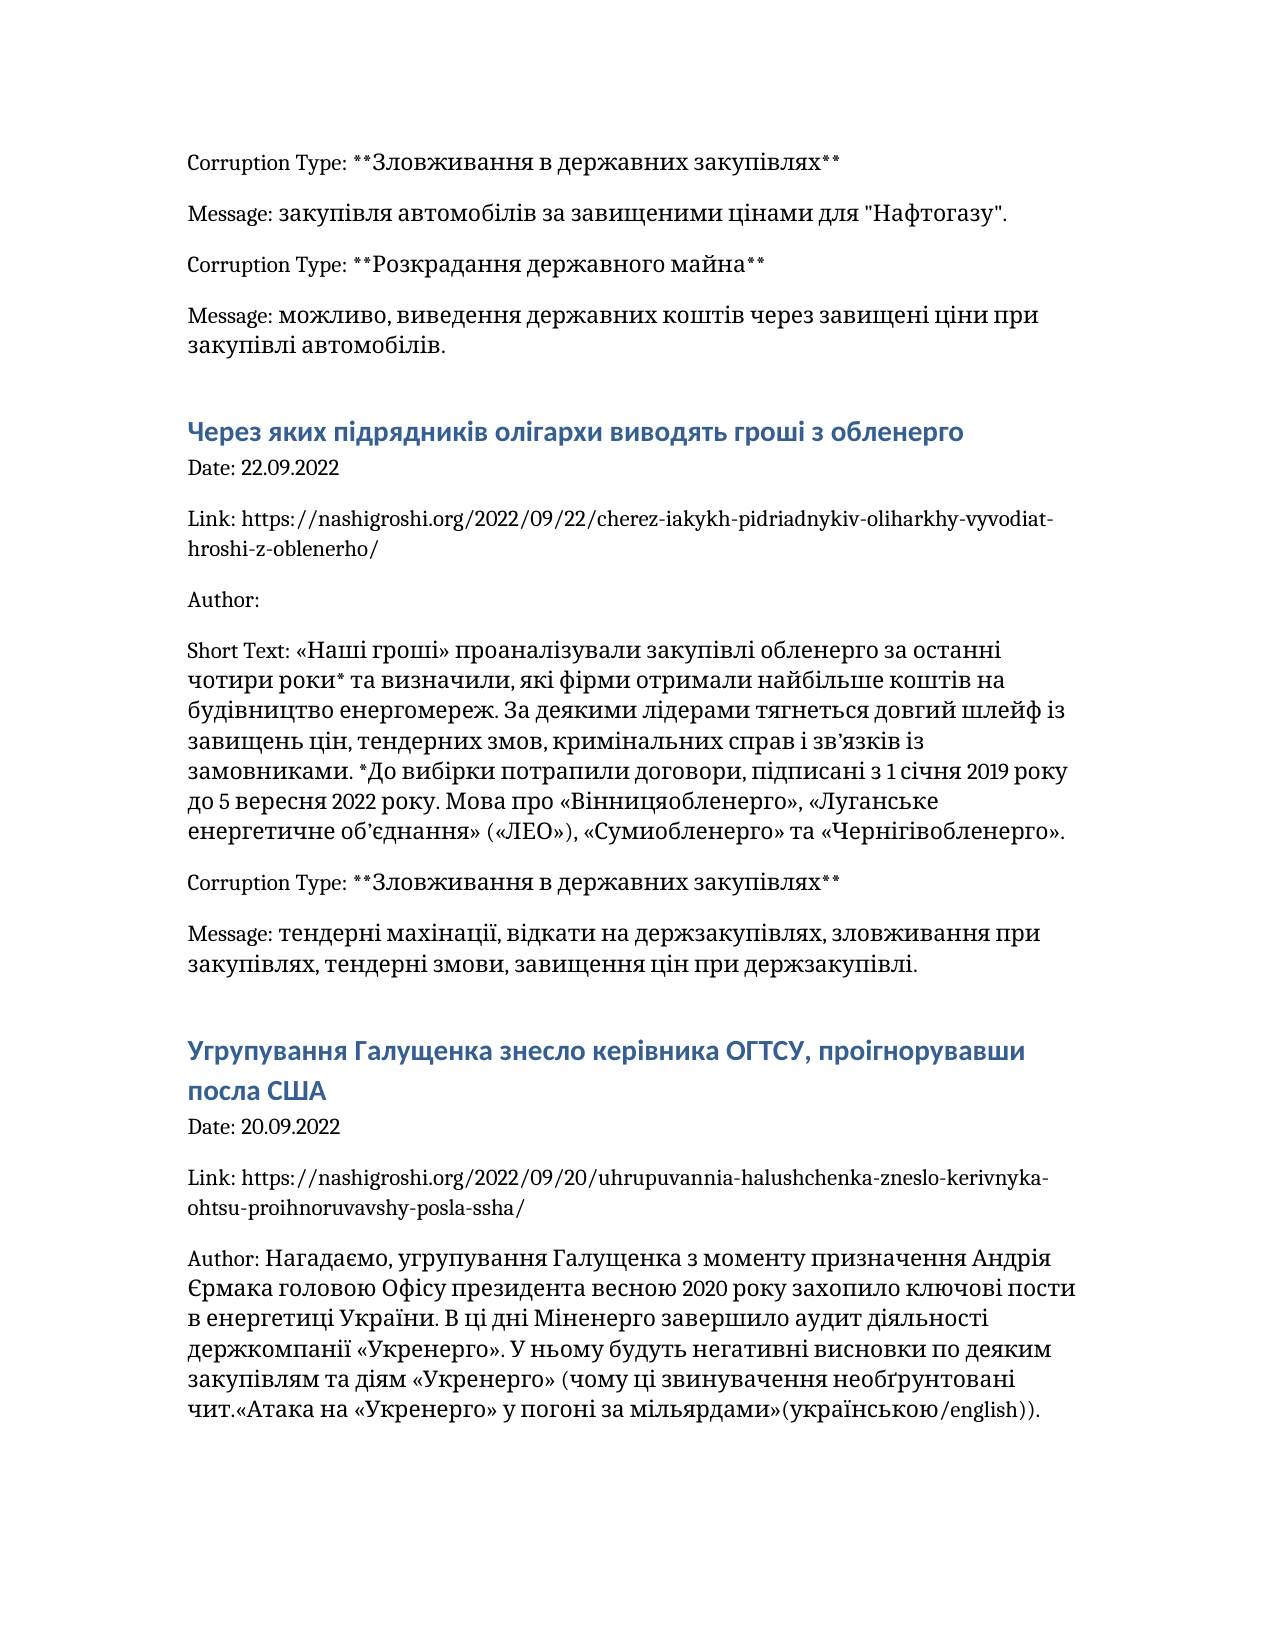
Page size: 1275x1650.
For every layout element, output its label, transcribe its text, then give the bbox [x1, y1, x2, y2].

text Corruption Type: **Зловживання в державних закупівлях** [187, 870, 1087, 896]
text Date: 22.09.2022 [187, 454, 1087, 481]
text Corruption Type: **Розкрадання державного майна** [187, 252, 1087, 278]
text Message: можливо, виведення державних коштів через завищені ціни при закупівлі автомобілів. [187, 303, 1087, 360]
text Short Text: «Наші гроші» проаналізували закупівлі обленерго за останні чотири роки* та визначили, які фірми отримали найбільше коштів на будівництво енергомереж. За деякими лідерами тягнеться довгий шлейф із завищень цін, тендерних змов, кримінальних справ і зв’язків із замовниками. *До вибірки потрапили договори, підписані з 1 січня 2019 року до 5 вересня 2022 року. Мова про «Вінницяобленерго», «Луганське енергетичне об’єднання» («ЛЕО»), «Сумиобленерго» та «Чернігівобленерго». [187, 638, 1087, 845]
subtitle Через яких підрядників олігархи виводять гроші з обленерго [187, 413, 1087, 449]
text Message: закупівля автомобілів за завищеними цінами для "Нафтогазу". [187, 201, 1087, 227]
text Link: https://nashigroshi.org/2022/09/20/uhrupuvannia-halushchenka-zneslo-kerivnyka-ohtsu-proihnoruvavshy-posla-ssha/ [187, 1164, 1087, 1221]
subtitle Угрупування Галущенка знесло керівника ОГТСУ, проігнорувавши посла США [187, 1032, 1087, 1108]
text Author: [187, 587, 1087, 613]
text Link: https://nashigroshi.org/2022/09/22/cherez-iakykh-pidriadnykiv-oliharkhy-vyvodiat-hroshi-z-oblenerho/ [187, 506, 1087, 562]
text Author: Нагадаємо, угрупування Галущенка з моменту призначення Андрія Єрмака головою Офісу президента весною 2020 року захопило ключові пости в енергетиці України. В ці дні Міненерго завершило аудит діяльності держкомпанії «Укренерго». У ньому будуть негативні висновки по деяким закупівлям та діям «Укренерго» (чому ці звинувачення необґрунтовані чит.«Атака на «Укренерго» у погоні за мільярдами»(українською/english)). [187, 1246, 1087, 1423]
text Message: тендерні махінації, відкати на держзакупівлях, зловживання при закупівлях, тендерні змови, завищення цін при держзакупівлі. [187, 921, 1087, 978]
text Date: 20.09.2022 [187, 1113, 1087, 1140]
text Corruption Type: **Зловживання в державних закупівлях** [187, 150, 1087, 176]
